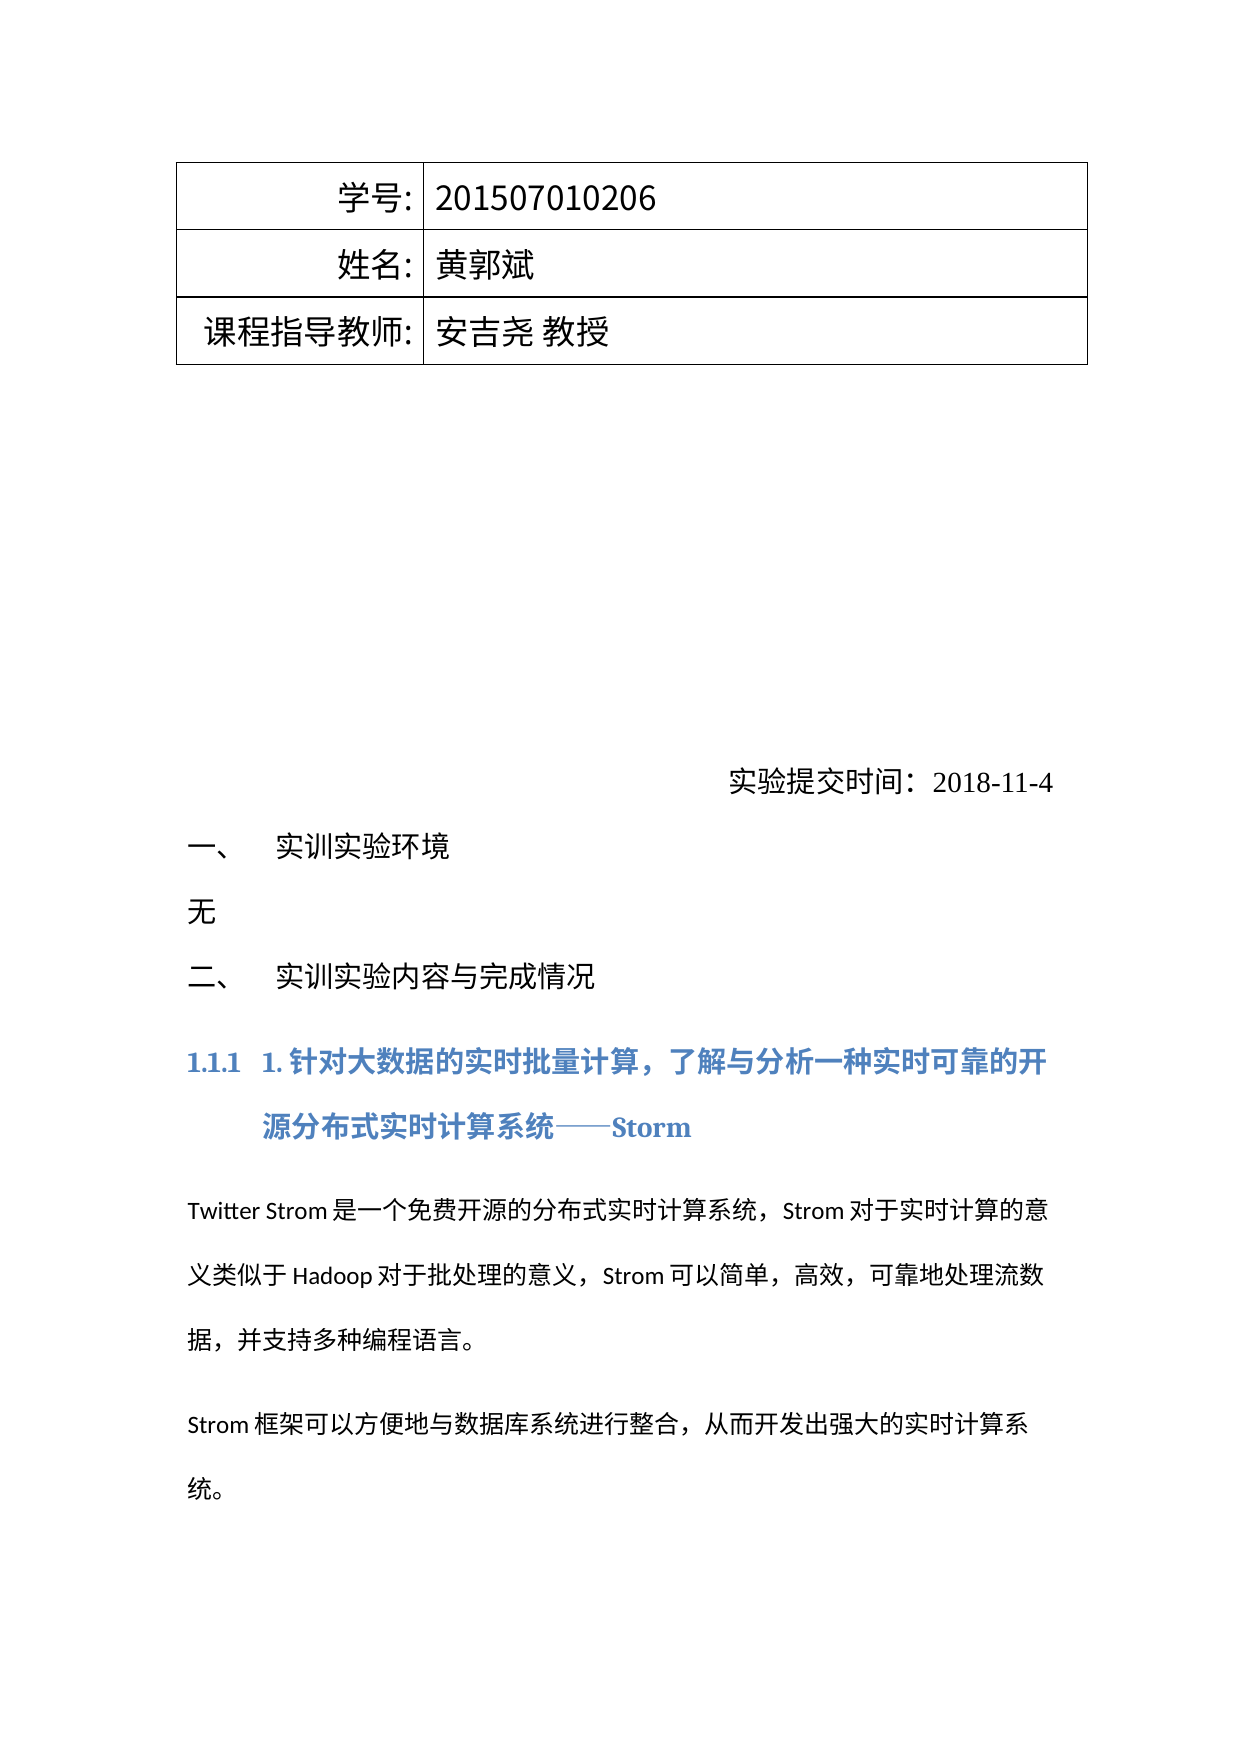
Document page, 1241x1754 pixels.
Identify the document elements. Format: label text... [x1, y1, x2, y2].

text Strom框架可以方便地与数据库系统进行整合，从而开发出强大的实时计算系统。 [187, 1390, 1053, 1520]
text 无 [187, 877, 1053, 942]
table_cell 黄郭斌 [424, 230, 1087, 296]
list 实训实验内容与完成情况 [187, 942, 1053, 1007]
table_cell 学号: [177, 163, 423, 229]
text Twitter Strom是一个免费开源的分布式实时计算系统，Strom对于实时计算的意义类似于Hadoop对于批处理的意义，Strom可以简单，高效，可靠地处理流数据，并支持多种编程语言。 [187, 1176, 1053, 1371]
table_cell 课程指导教师: [177, 298, 423, 363]
table_cell 安吉尧 教授 [424, 298, 1087, 363]
text 实验提交时间：2018-11-4 [187, 747, 1053, 812]
table_cell 姓名: [177, 230, 423, 296]
list 实训实验环境 [187, 812, 1053, 877]
table_cell 201507010206 [424, 163, 1087, 229]
subtitle 1. 针对大数据的实时批量计算，了解与分析一种实时可靠的开源分布式实时计算系统——Storm [187, 1028, 1053, 1158]
